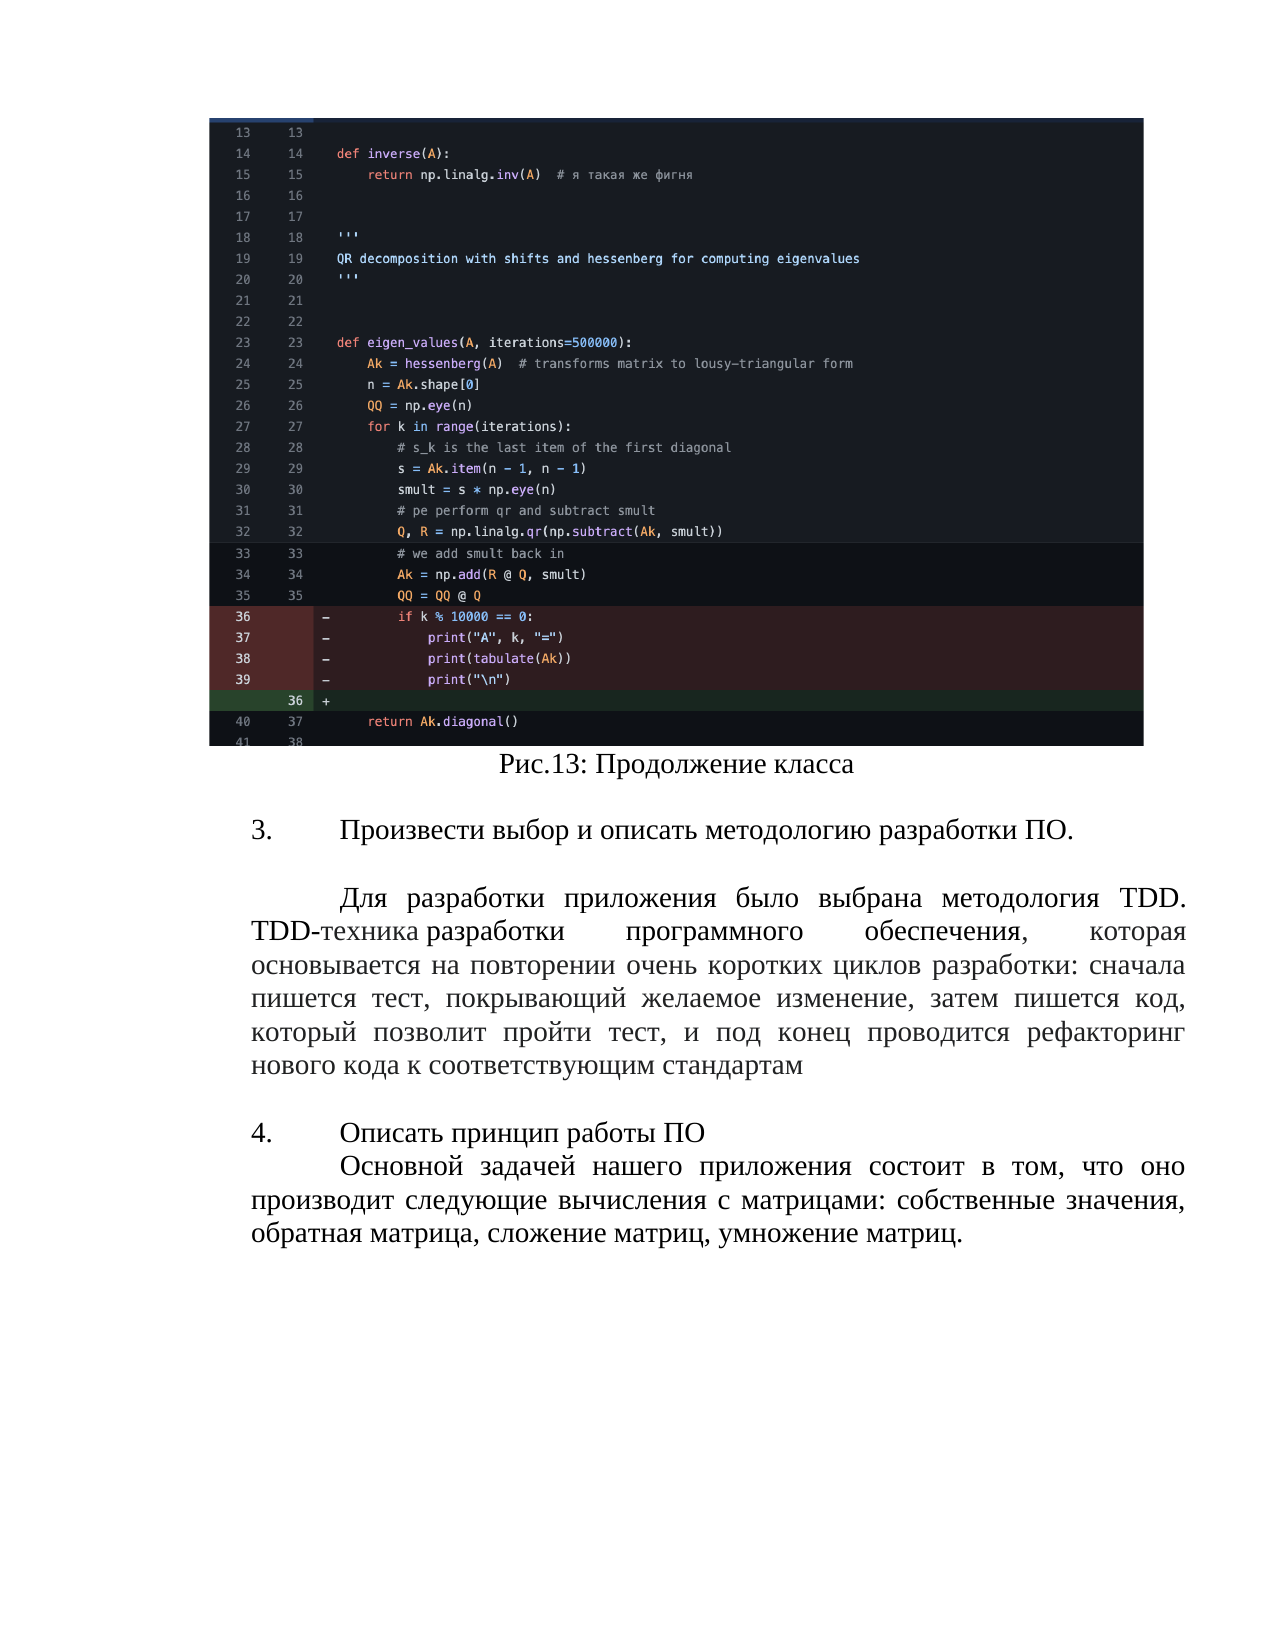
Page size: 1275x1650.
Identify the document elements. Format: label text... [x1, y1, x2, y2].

list Произвести выбор и описать методологию разработки ПО. [251, 813, 1186, 847]
list Рис.13: Продолжение класса [177, 746, 1176, 779]
picture [209, 118, 1144, 746]
list Для разработки приложения было выбрана методология TDD. TDD-техника разработки программного обеспечения, которая основывается на повторении очень коротких циклов разработки: сначала пишется тест, покрывающий желаемое изменение, затем пишется код, который позволит пройти тест, и под конец проводится рефакторинг нового кода к соответствующим стандартам [251, 880, 1186, 947]
list Для разработки приложения было выбрана методология TDD. TDD-техника разработки программного обеспечения, которая основывается на повторении очень коротких циклов разработки: сначала пишется тест, покрывающий желаемое изменение, затем пишется код, который позволит пройти тест, и под конец проводится рефакторинг нового кода к соответствующим стандартам [251, 1047, 1186, 1082]
list Описать принцип работы ПО [251, 1115, 1186, 1149]
list Основной задачей нашего приложения состоит в том, что оно производит следующие вычисления с матрицами: собственные значения, обратная матрица, сложение матриц, умножение матриц. [251, 1149, 1186, 1249]
